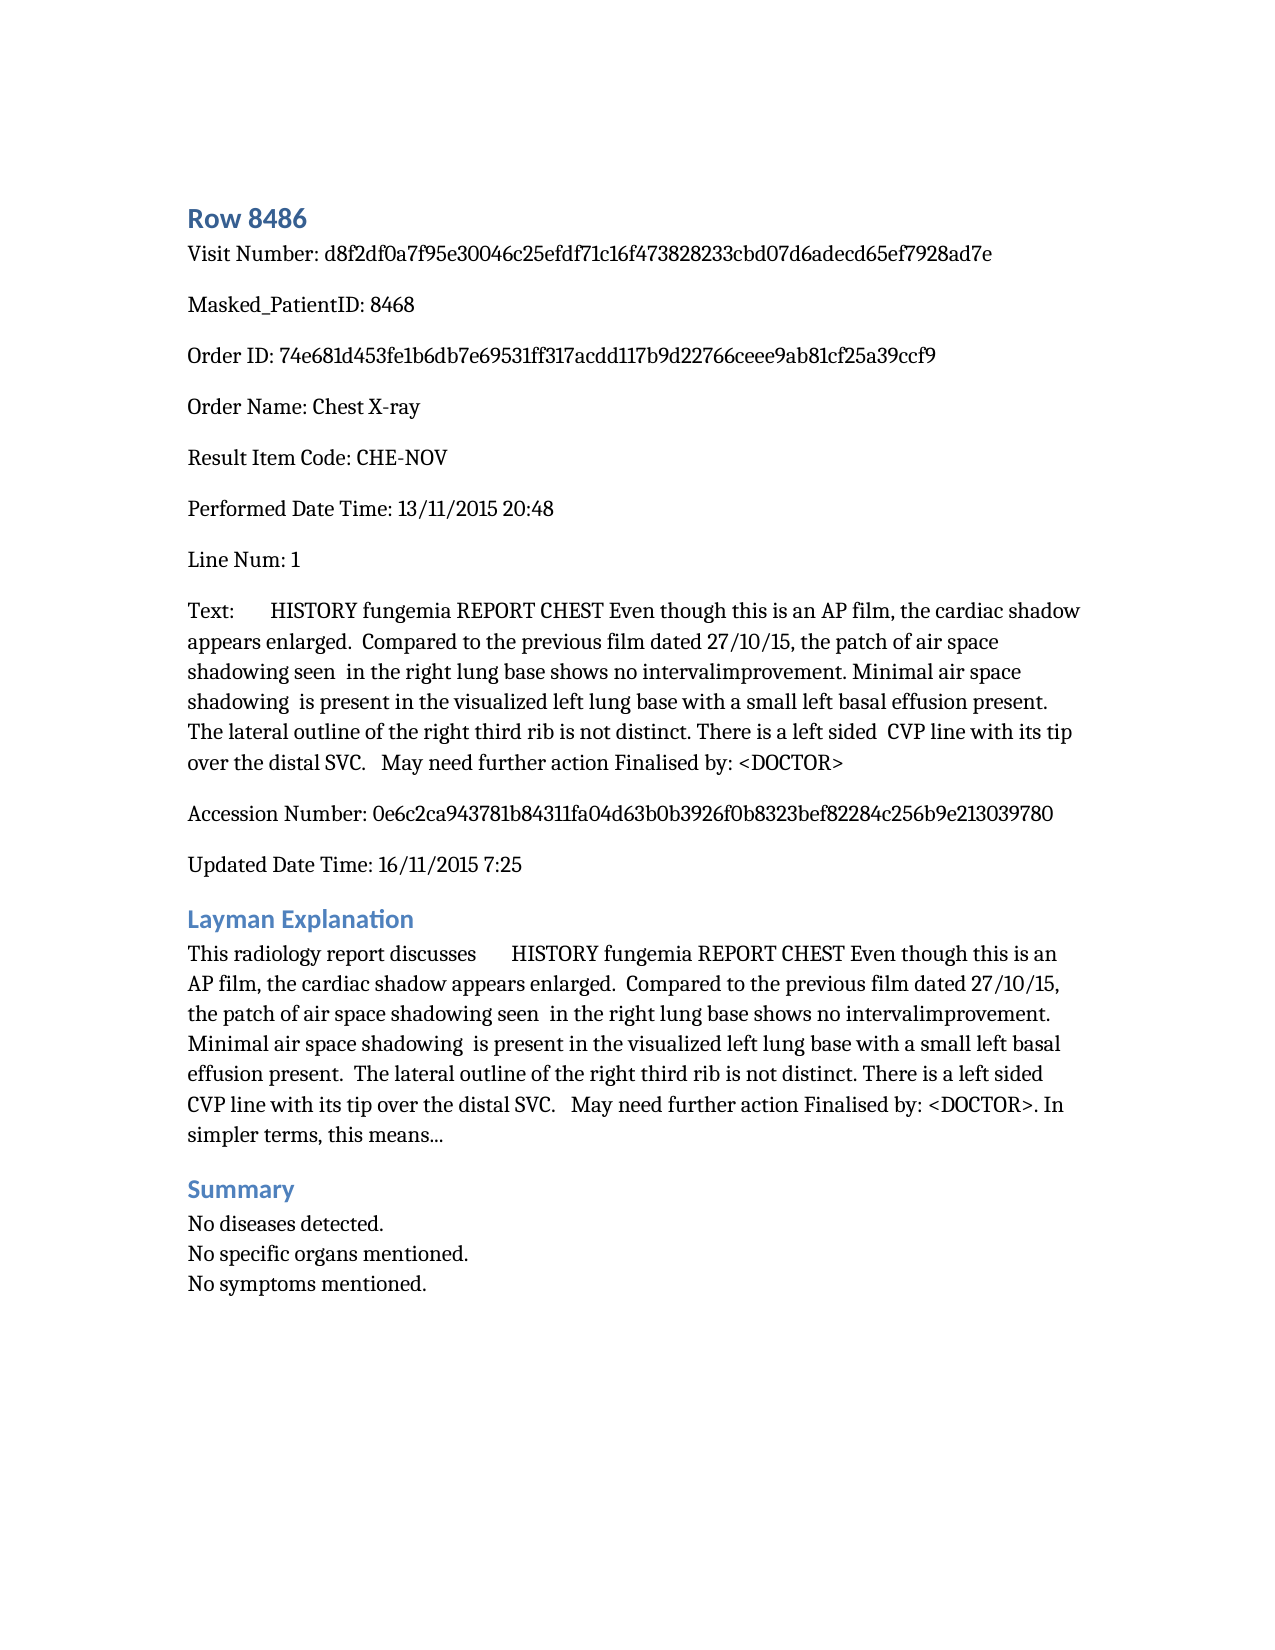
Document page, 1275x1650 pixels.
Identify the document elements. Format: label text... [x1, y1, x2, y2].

subtitle Row 8486 [187, 200, 1087, 236]
subtitle Summary [187, 1173, 1087, 1206]
text Order Name: Chest X-ray [187, 394, 1087, 420]
text Masked_PatientID: 8468 [187, 292, 1087, 318]
text No diseases detected. No specific organs mentioned. No symptoms mentioned. [187, 1211, 1087, 1297]
text Accession Number: 0e6c2ca943781b84311fa04d63b0b3926f0b8323bef82284c256b9e213039780 [187, 800, 1087, 827]
text Result Item Code: CHE-NOV [187, 445, 1087, 471]
subtitle Layman Explanation [187, 902, 1087, 935]
text Text: HISTORY fungemia REPORT CHEST Even though this is an AP film, the cardiac shadow appears enlarged. Compared to the previous film dated 27/10/15, the patch of air space shadowing seen in the right lung base shows no intervalimprovement. Minimal air space shadowing is present in the visualized left lung base with a small left basal effusion present. The lateral outline of the right third rib is not distinct. There is a left sided CVP line with its tip over the distal SVC. May need further action Finalised by: <DOCTOR> [187, 598, 1087, 776]
text This radiology report discusses HISTORY fungemia REPORT CHEST Even though this is an AP film, the cardiac shadow appears enlarged. Compared to the previous film dated 27/10/15, the patch of air space shadowing seen in the right lung base shows no intervalimprovement. Minimal air space shadowing is present in the visualized left lung base with a small left basal effusion present. The lateral outline of the right third rib is not distinct. There is a left sided CVP line with its tip over the distal SVC. May need further action Finalised by: <DOCTOR>. In simpler terms, this means... [187, 940, 1087, 1148]
text Line Num: 1 [187, 547, 1087, 573]
text Visit Number: d8f2df0a7f95e30046c25efdf71c16f473828233cbd07d6adecd65ef7928ad7e [187, 241, 1087, 267]
text Order ID: 74e681d453fe1b6db7e69531ff317acdd117b9d22766ceee9ab81cf25a39ccf9 [187, 343, 1087, 369]
text Performed Date Time: 13/11/2015 20:48 [187, 496, 1087, 522]
text Updated Date Time: 16/11/2015 7:25 [187, 851, 1087, 878]
